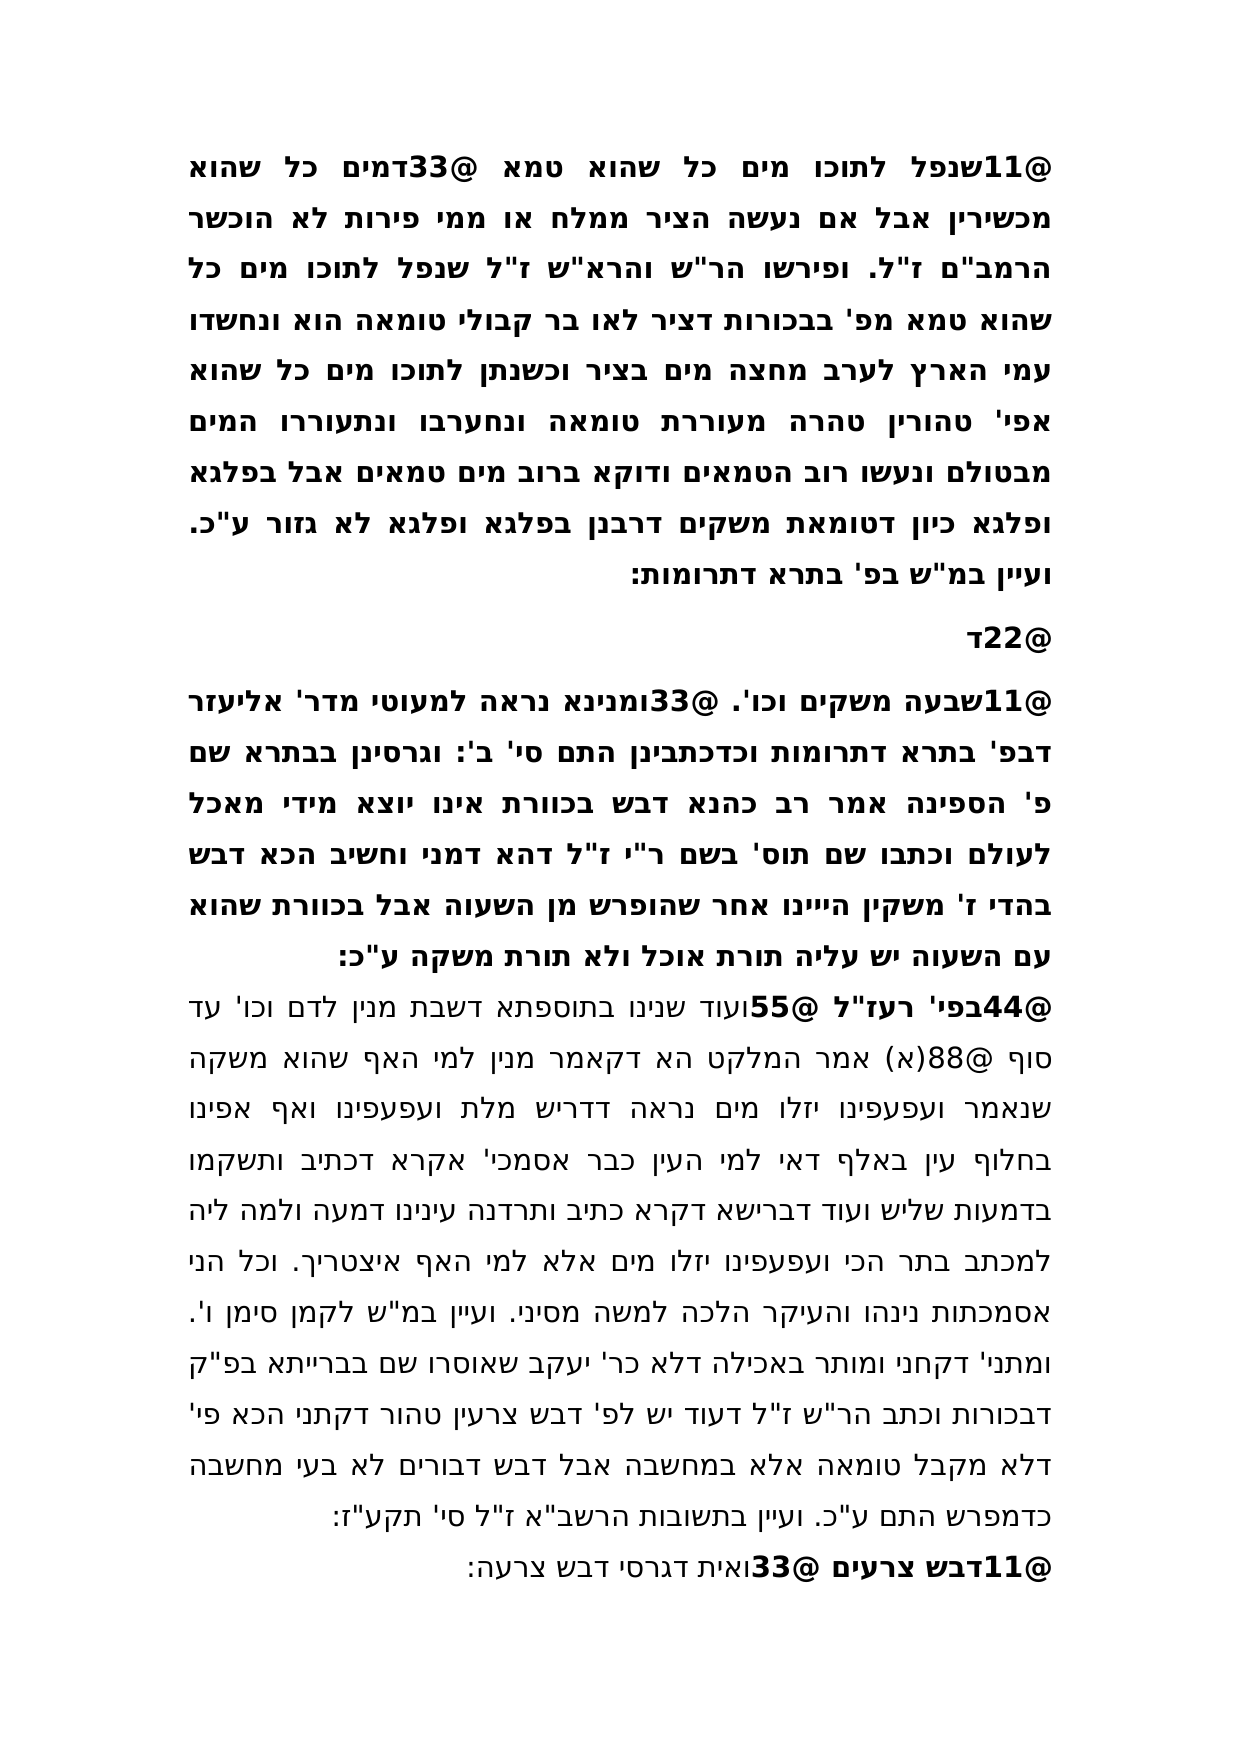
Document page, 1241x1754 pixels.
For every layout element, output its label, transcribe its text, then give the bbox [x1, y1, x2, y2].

text @11שבעה משקים וכו'. @33ומנינא נראה למעוטי מדר' אליעזר דבפ' בתרא דתרומות וכדכתבינן התם סי' ב': וגרסינן בבתרא שם פ' הספינה אמר רב כהנא דבש בכוורת אינו יוצא מידי מאכל לעולם וכתבו שם תוס' בשם ר"י ז"ל דהא דמני וחשיב הכא דבש בהדי ז' משקין הייינו אחר שהופרש מן השעוה אבל בכוורת שהוא עם השעוה יש עליה תורת אוכל ולא תורת משקה ע"כ: [187, 684, 1053, 973]
text @44בפי' רעז"ל @55ועוד שנינו בתוספתא דשבת מנין לדם וכו' עד סוף @88(א) אמר המלקט הא דקאמר מנין למי האף שהוא משקה שנאמר ועפעפינו יזלו מים נראה דדריש מלת ועפעפינו ואף אפינו בחלוף עין באלף דאי למי העין כבר אסמכי' אקרא דכתיב ותשקמו בדמעות שליש ועוד דברישא דקרא כתיב ותרדנה עינינו דמעה ולמה ליה למכתב בתר הכי ועפעפינו יזלו מים אלא למי האף איצטריך. וכל הני אסמכתות נינהו והעיקר הלכה למשה מסיני. ועיין במ"ש לקמן סימן ו'. ומתני' דקחני ומותר באכילה דלא כר' יעקב שאוסרו שם בברייתא בפ"ק דבכורות וכתב הר"ש ז"ל דעוד יש לפ' דבש צרעין טהור דקתני הכא פי' דלא מקבל טומאה אלא במחשבה אבל דבש דבורים לא בעי מחשבה כדמפרש התם ע"כ. ועיין בתשובות הרשב"א ז"ל סי' תקע"ז: [187, 990, 1053, 1533]
subtitle @22ד [187, 621, 1053, 655]
text @11דבש צרעים @33ואית דגרסי דבש צרעה: [187, 1550, 1053, 1584]
text @11שנפל לתוכו מים כל שהוא טמא @33דמים כל שהוא מכשירין אבל אם נעשה הציר ממלח או ממי פירות לא הוכשר הרמב"ם ז"ל. ופירשו הר"ש והרא"ש ז"ל שנפל לתוכו מים כל שהוא טמא מפ' בבכורות דציר לאו בר קבולי טומאה הוא ונחשדו עמי הארץ לערב מחצה מים בציר וכשנתן לתוכו מים כל שהוא אפי' טהורין טהרה מעוררת טומאה ונחערבו ונתעוררו המים מבטולם ונעשו רוב הטמאים ודוקא ברוב מים טמאים אבל בפלגא ופלגא כיון דטומאת משקים דרבנן בפלגא ופלגא לא גזור ע"כ. ועיין במ"ש בפ' בתרא דתרומות: [187, 150, 1053, 591]
